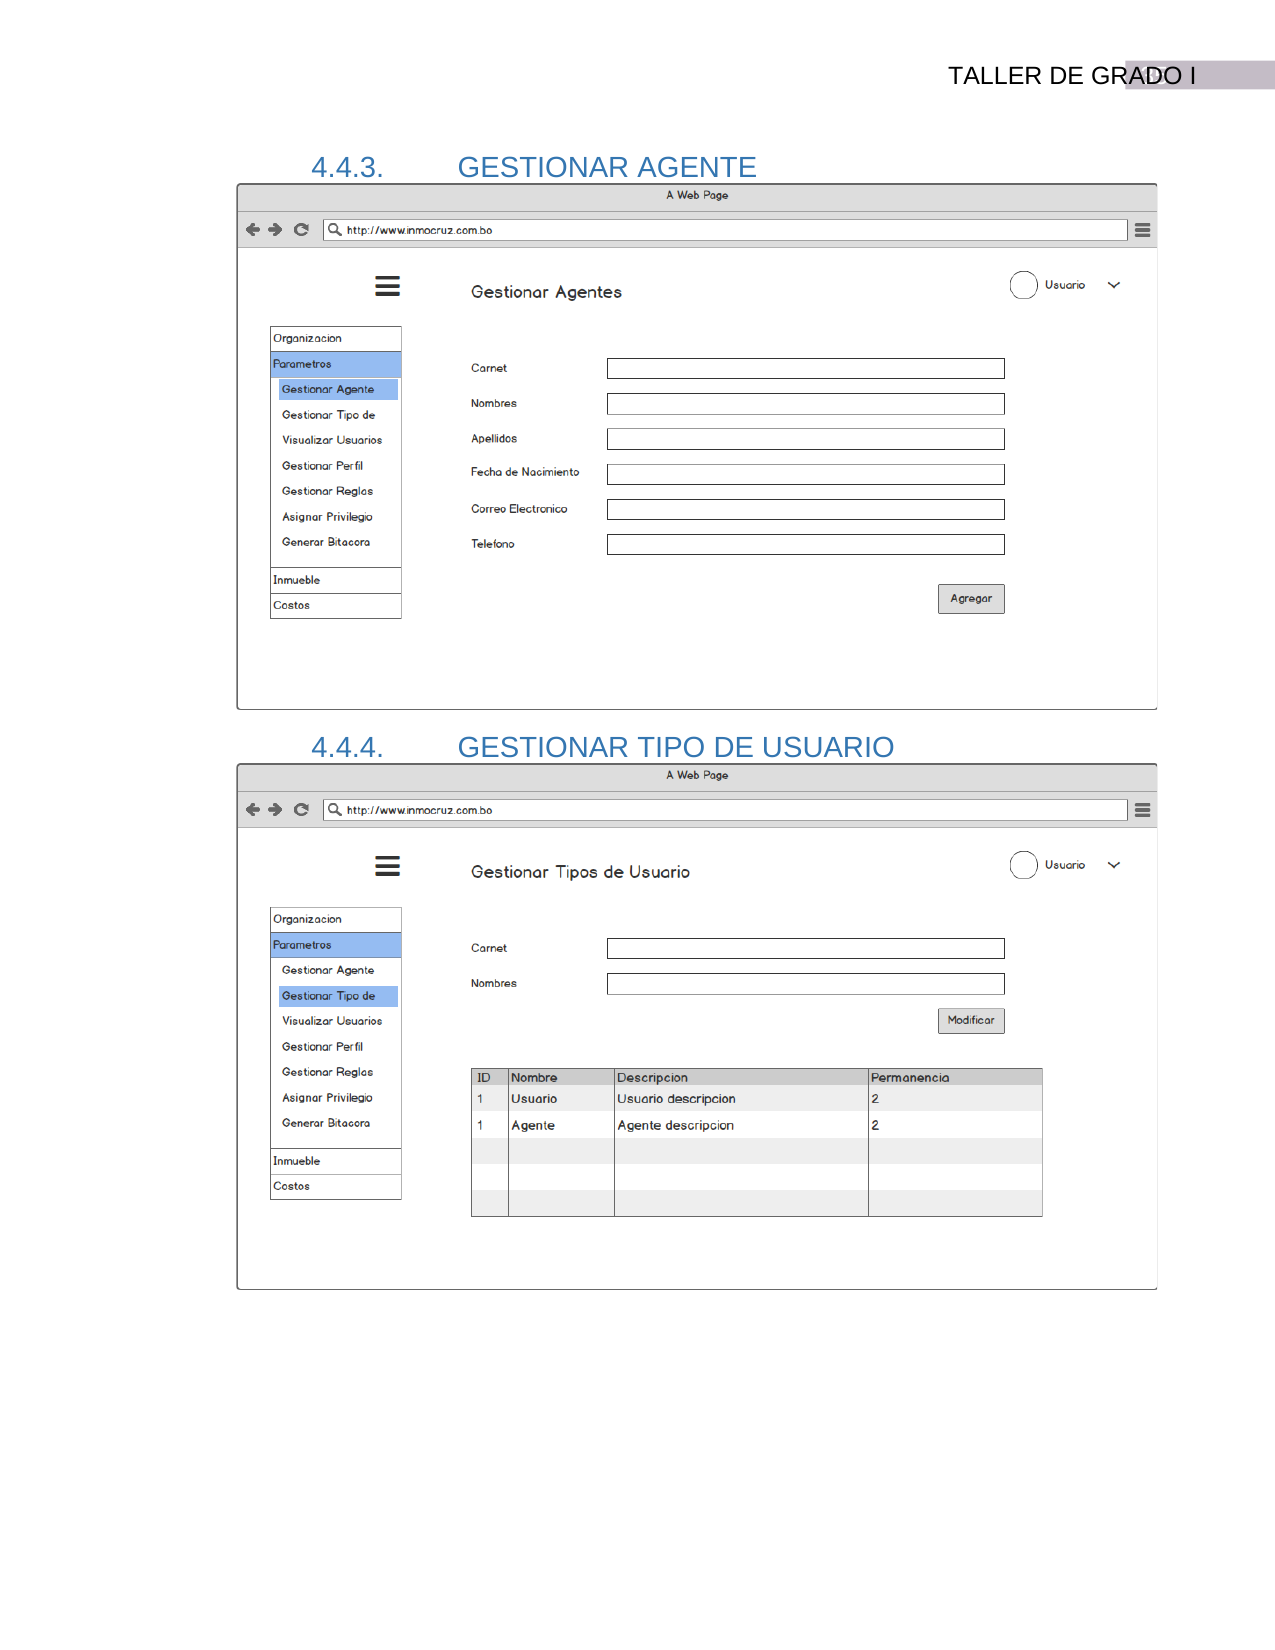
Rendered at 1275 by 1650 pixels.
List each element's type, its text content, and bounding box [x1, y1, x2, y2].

picture [236, 763, 1158, 1290]
picture [236, 183, 1158, 710]
subtitle GESTIONAR AGENTE [301, 150, 1157, 183]
subtitle GESTIONAR TIPO DE USUARIO [301, 730, 1157, 763]
